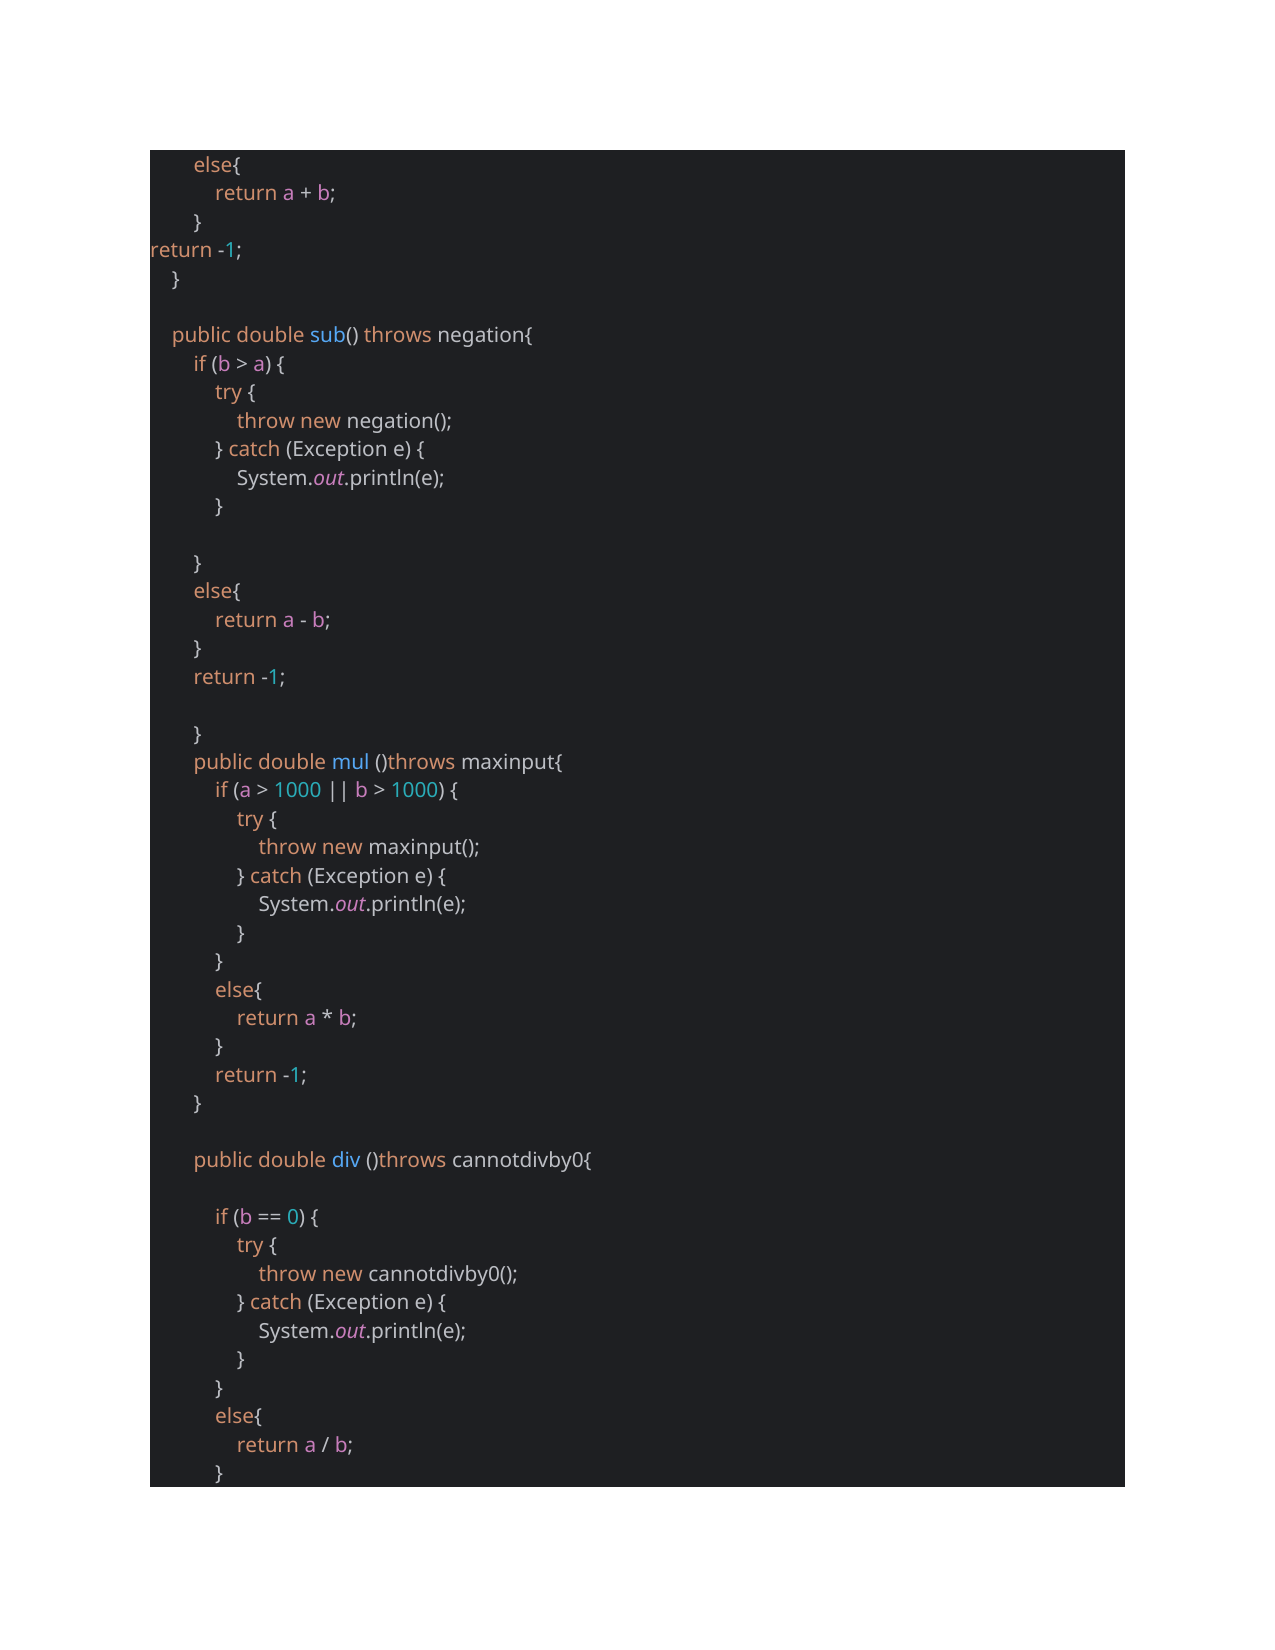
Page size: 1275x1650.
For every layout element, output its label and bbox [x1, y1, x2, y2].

text [150, 150, 1125, 1487]
